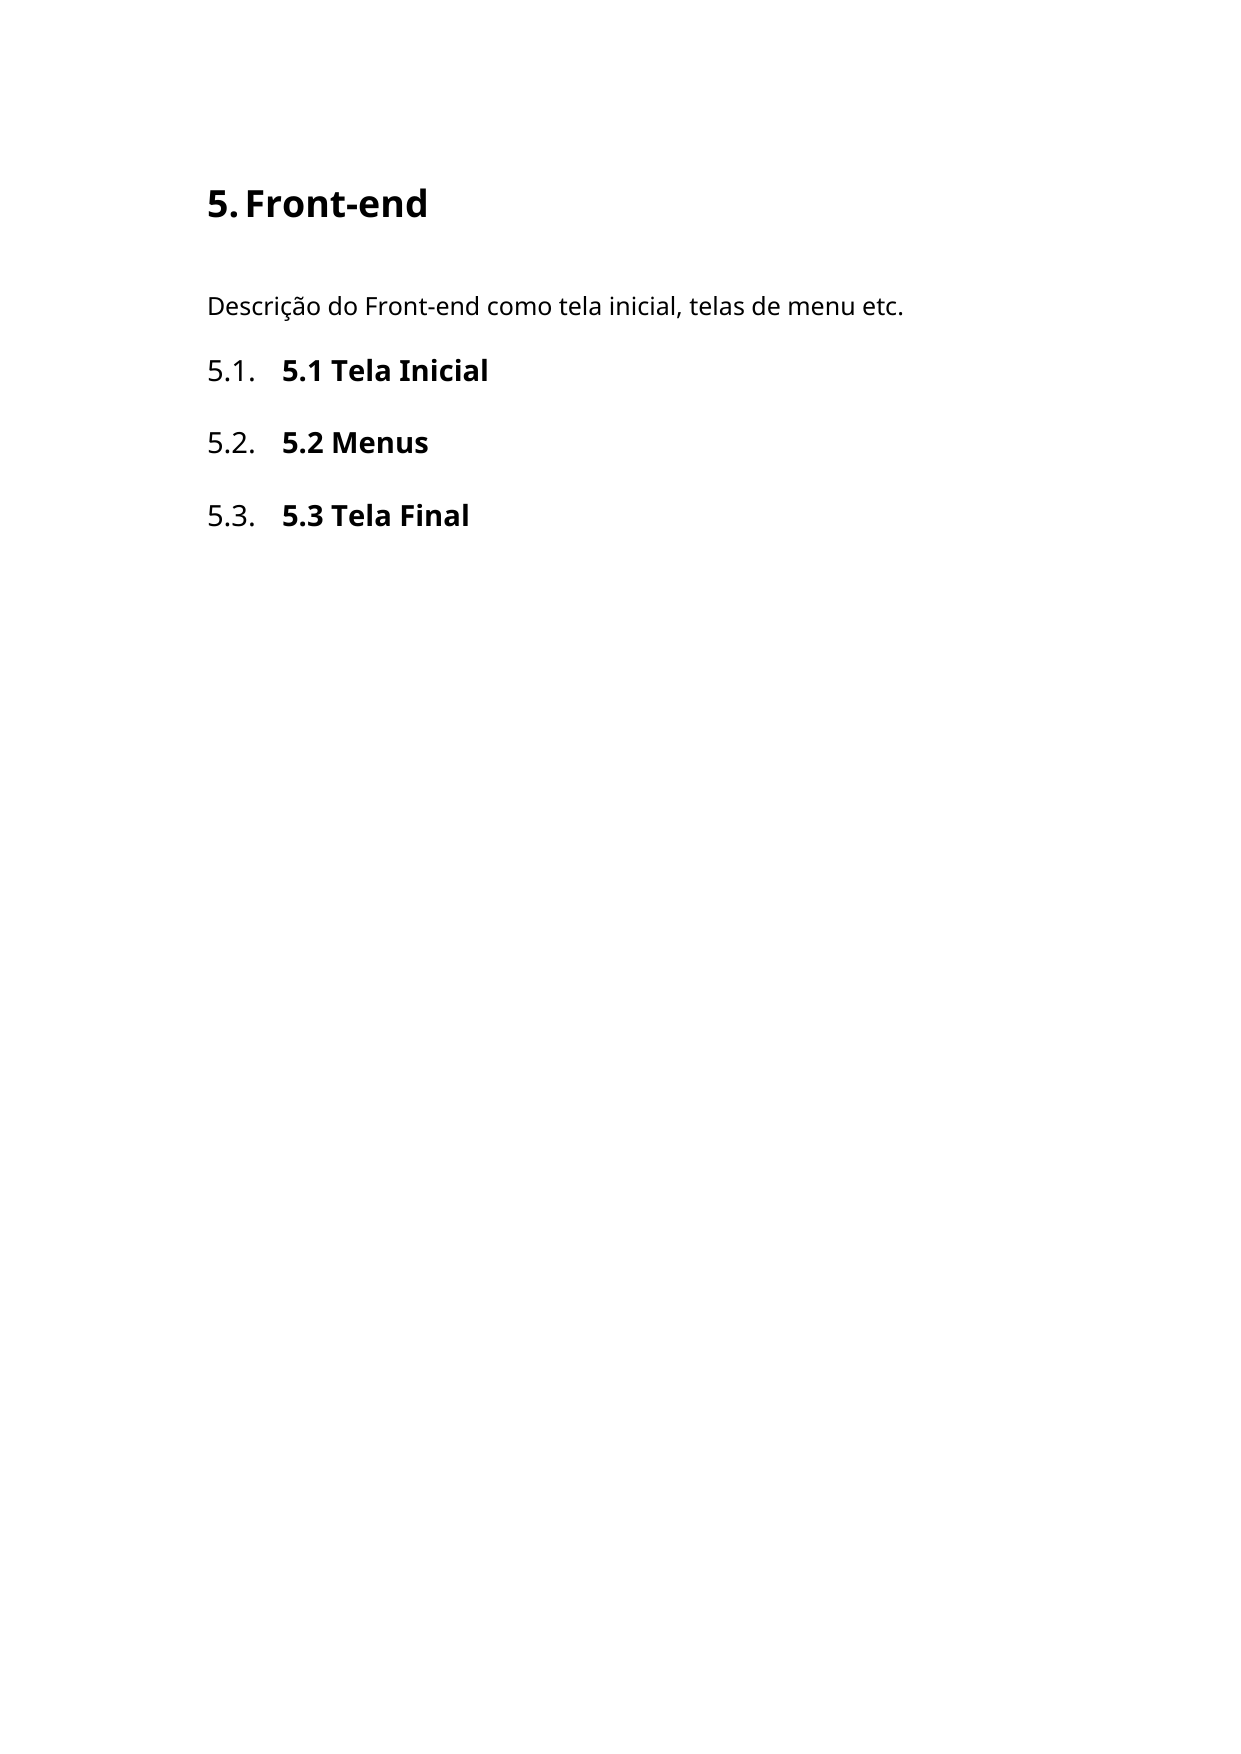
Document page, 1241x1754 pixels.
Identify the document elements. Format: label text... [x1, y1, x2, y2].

subtitle 5.1 Tela Inicial [207, 350, 1122, 390]
subtitle 5.3 Tela Final [207, 495, 1122, 535]
subtitle Front-end [207, 177, 1122, 228]
text Descrição do Front-end como tela inicial, telas de menu etc. [207, 288, 1122, 322]
subtitle 5.2 Menus [207, 423, 1122, 462]
